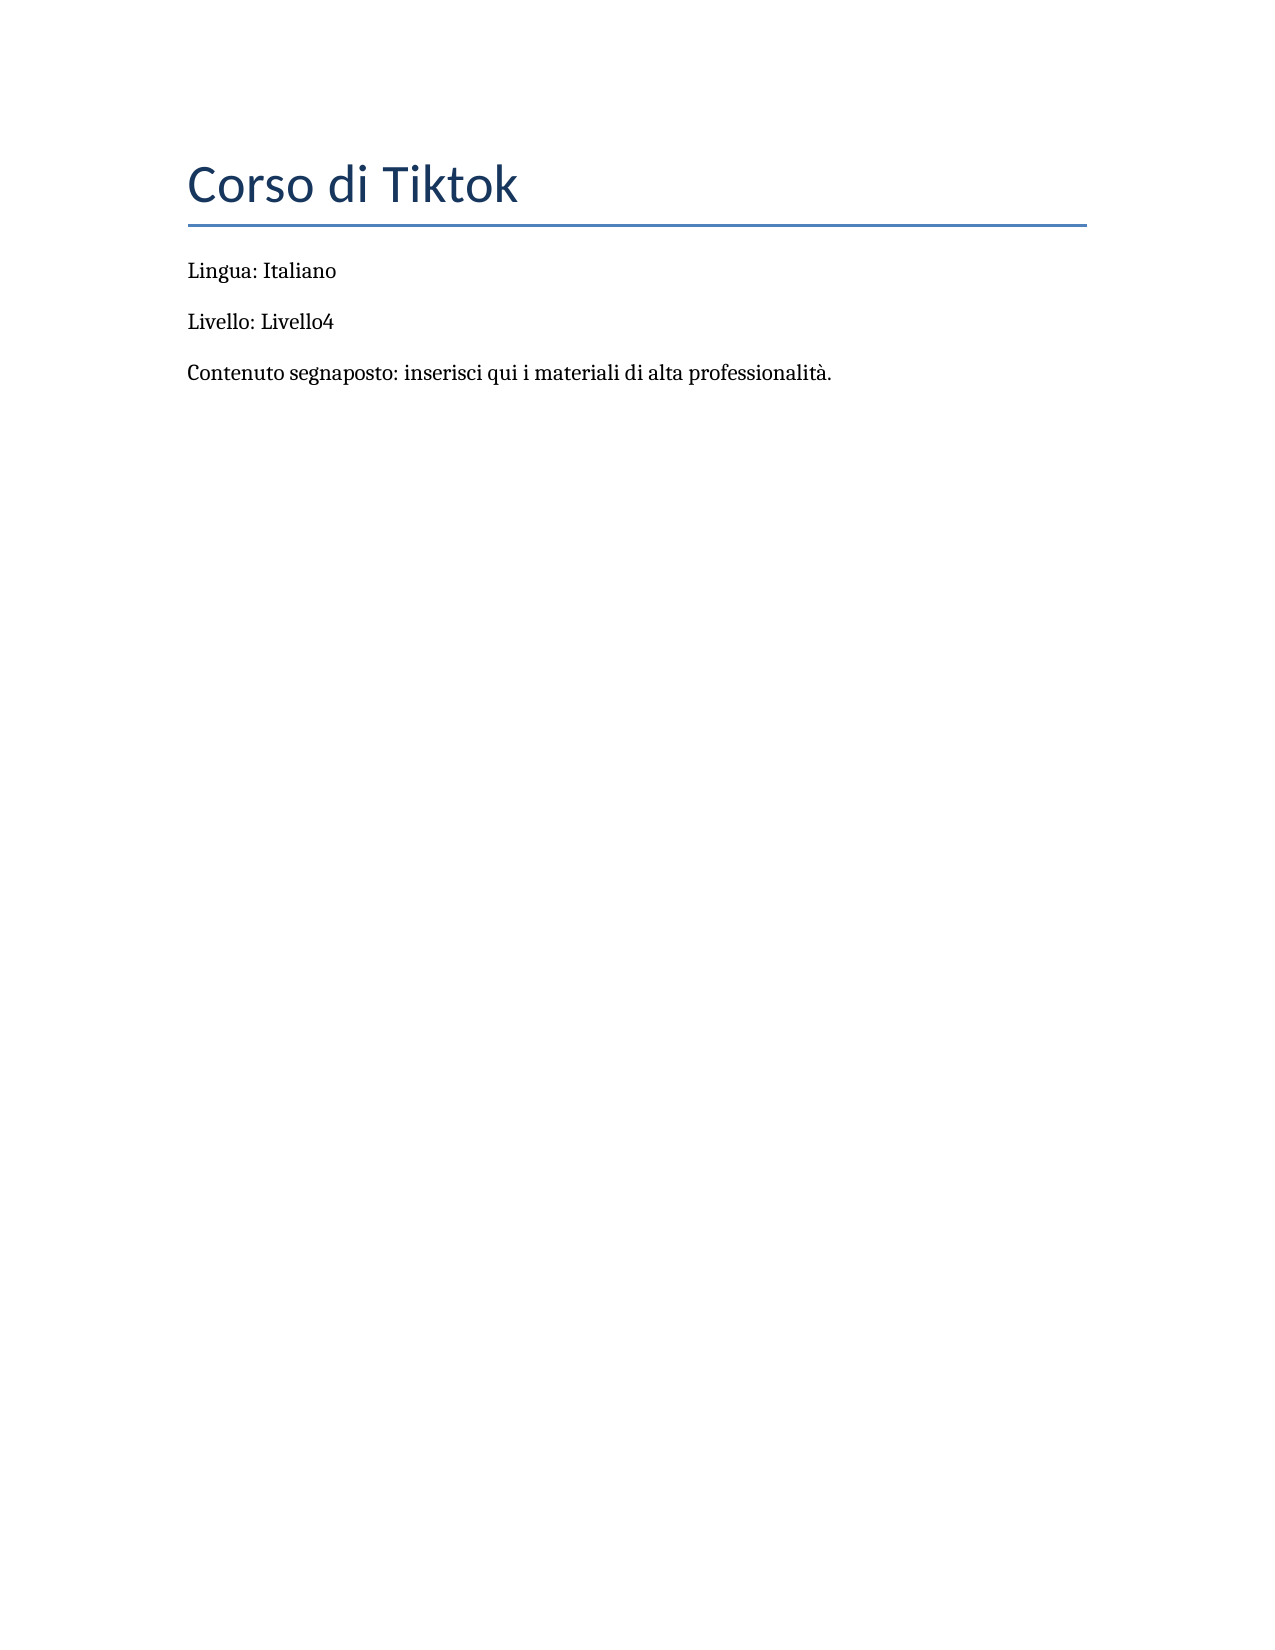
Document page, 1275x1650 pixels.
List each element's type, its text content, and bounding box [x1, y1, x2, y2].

text Contenuto segnaposto: inserisci qui i materiali di alta professionalità. [187, 360, 1087, 386]
text Livello: Livello4 [187, 309, 1087, 335]
title Corso di Tiktok [187, 150, 1087, 227]
text Lingua: Italiano [187, 258, 1087, 284]
